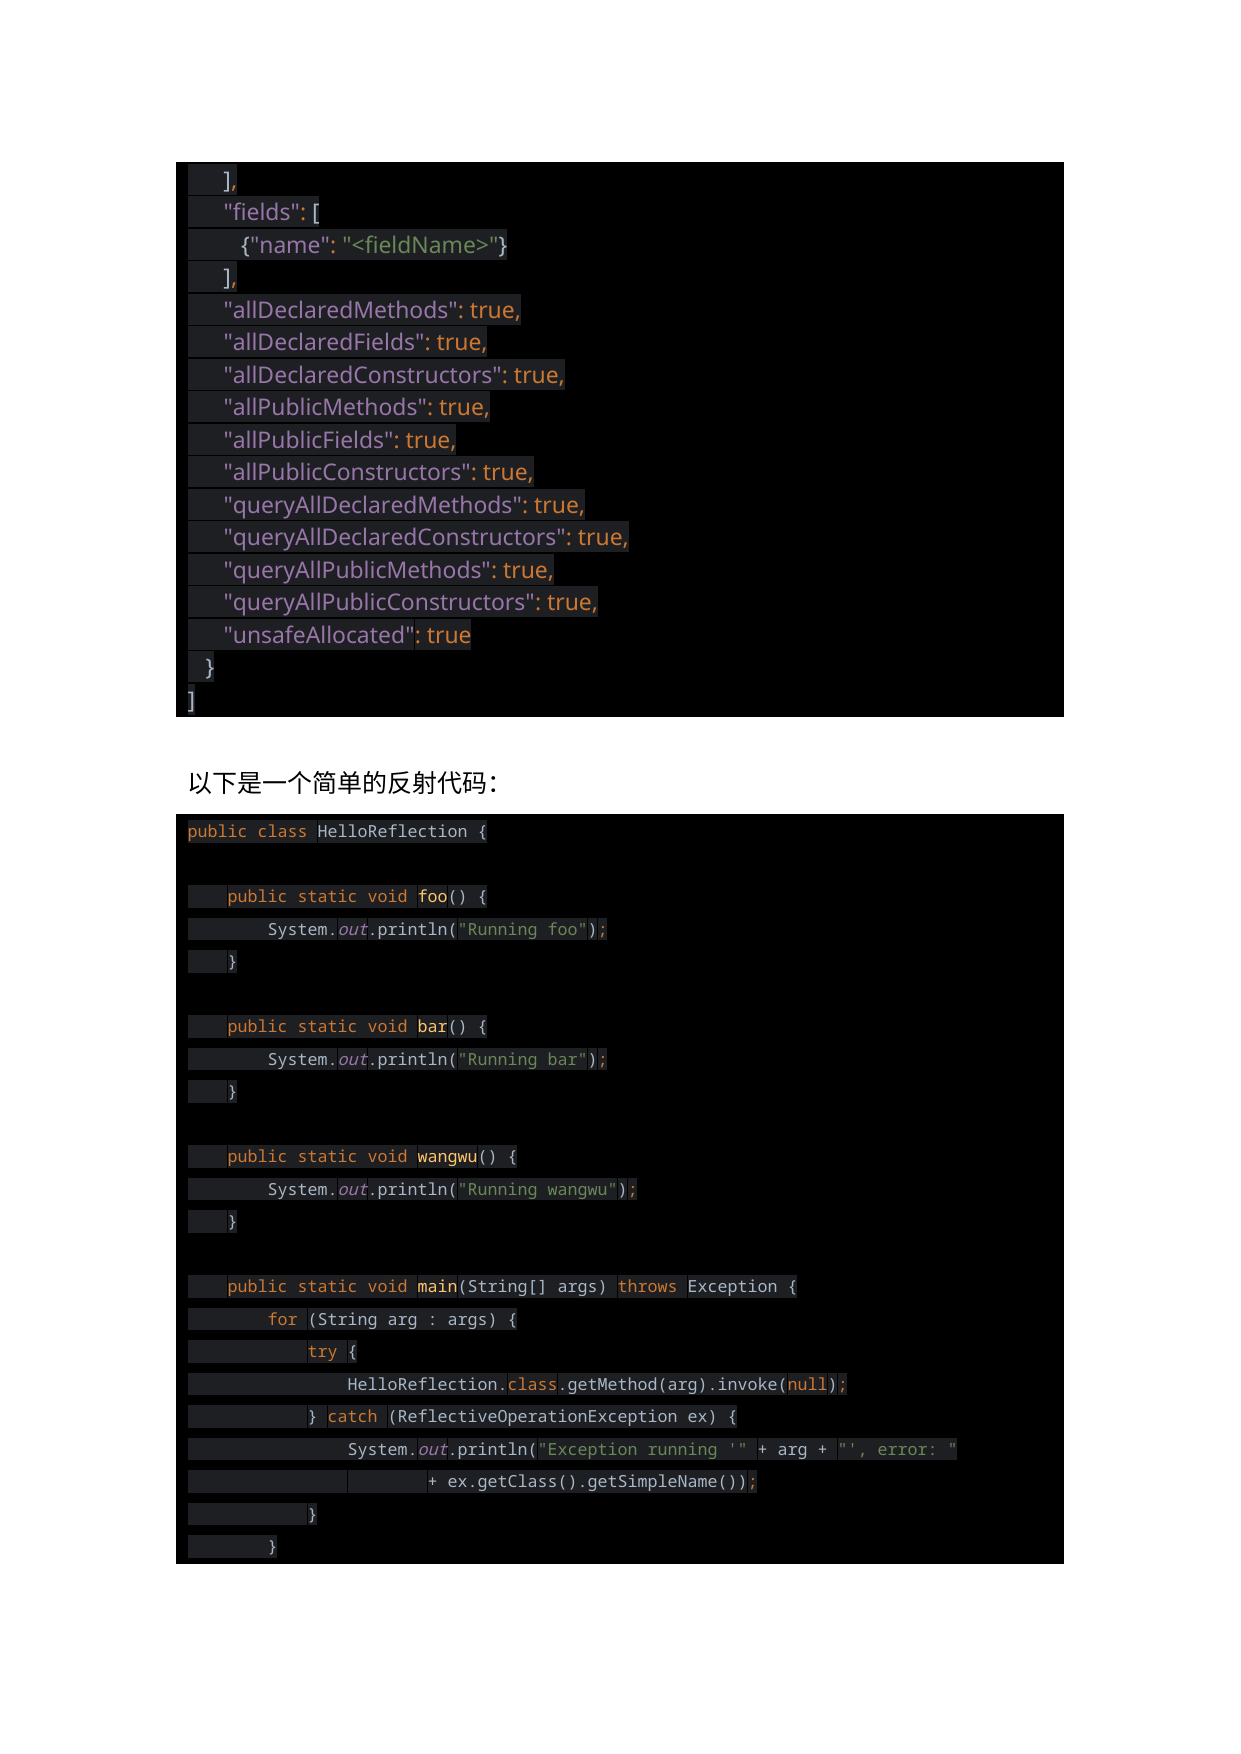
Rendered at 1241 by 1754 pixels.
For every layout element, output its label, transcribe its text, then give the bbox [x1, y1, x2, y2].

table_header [177, 815, 1063, 1563]
text 以下是一个简单的反射代码： [187, 749, 1053, 814]
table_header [177, 163, 1063, 716]
